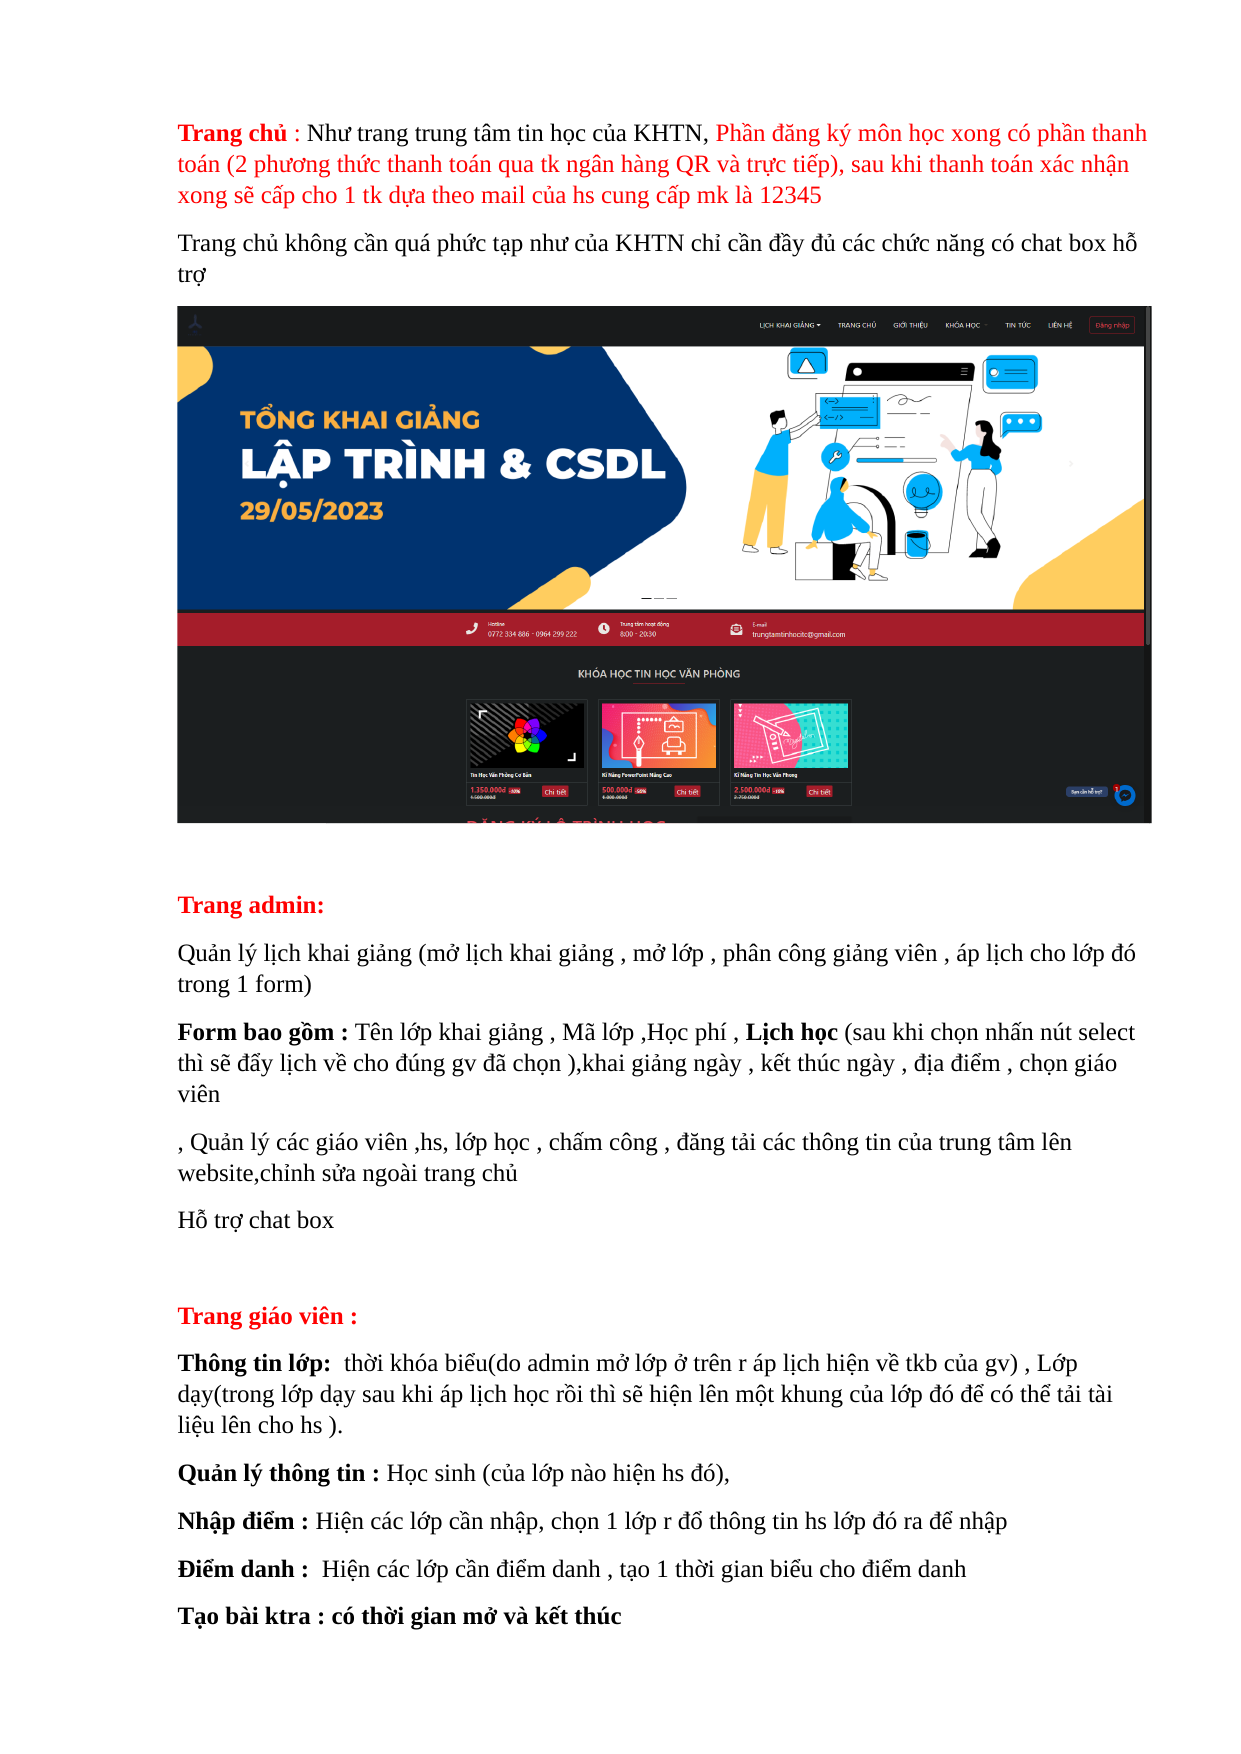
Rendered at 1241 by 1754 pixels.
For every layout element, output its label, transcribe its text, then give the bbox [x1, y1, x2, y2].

text Form bao gồm : Tên lớp khai giảng , Mã lớp ,Học phí , Lịch học (sau khi chọn nhấn nút select thì sẽ đẩy lịch về cho đúng gv đã chọn ),khai giảng ngày , kết thúc ngày , địa điểm , chọn giáo viên [177, 1017, 1152, 1108]
text Trang chủ : Như trang trung tâm tin học của KHTN, Phần đăng ký môn học xong có phần thanh toán (2 phương thức thanh toán qua tk ngân hàng QR và trực tiếp), sau khi thanh toán xác nhận xong sẽ cấp cho 1 tk dựa theo mail của hs cung cấp mk là 12345 [177, 118, 1152, 209]
text Trang chủ không cần quá phức tạp như của KHTN chỉ cần đầy đủ các chức năng có chat box hỗ trợ [177, 228, 1152, 288]
text Nhập điểm : Hiện các lớp cần nhập, chọn 1 lớp r đổ thông tin hs lớp đó ra để nhập [177, 1506, 1152, 1535]
text Điểm danh : Hiện các lớp cần điểm danh , tạo 1 thời gian biểu cho điểm danh [177, 1554, 1152, 1582]
text Tạo bài ktra : có thời gian mở và kết thúc [177, 1601, 1152, 1630]
picture [177, 306, 1152, 824]
text Quản lý thông tin : Học sinh (của lớp nào hiện hs đó), [177, 1458, 1152, 1487]
text Trang giáo viên : [177, 1301, 1152, 1329]
text , Quản lý các giáo viên ,hs, lớp học , chấm công , đăng tải các thông tin của trung tâm lên website,chỉnh sửa ngoài trang chủ [177, 1127, 1152, 1186]
text Trang admin: [177, 890, 1152, 919]
text Quản lý lịch khai giảng (mở lịch khai giảng , mở lớp , phân công giảng viên , áp lịch cho lớp đó trong 1 form) [177, 938, 1152, 998]
text Hỗ trợ chat box [177, 1205, 1152, 1234]
text Thông tin lớp: thời khóa biểu(do admin mở lớp ở trên r áp lịch hiện về tkb của gv) , Lớp dạy(trong lớp dạy sau khi áp lịch học rồi thì sẽ hiện lên một khung của lớp đó để có thể tải tài liệu lên cho hs ). [177, 1348, 1152, 1439]
